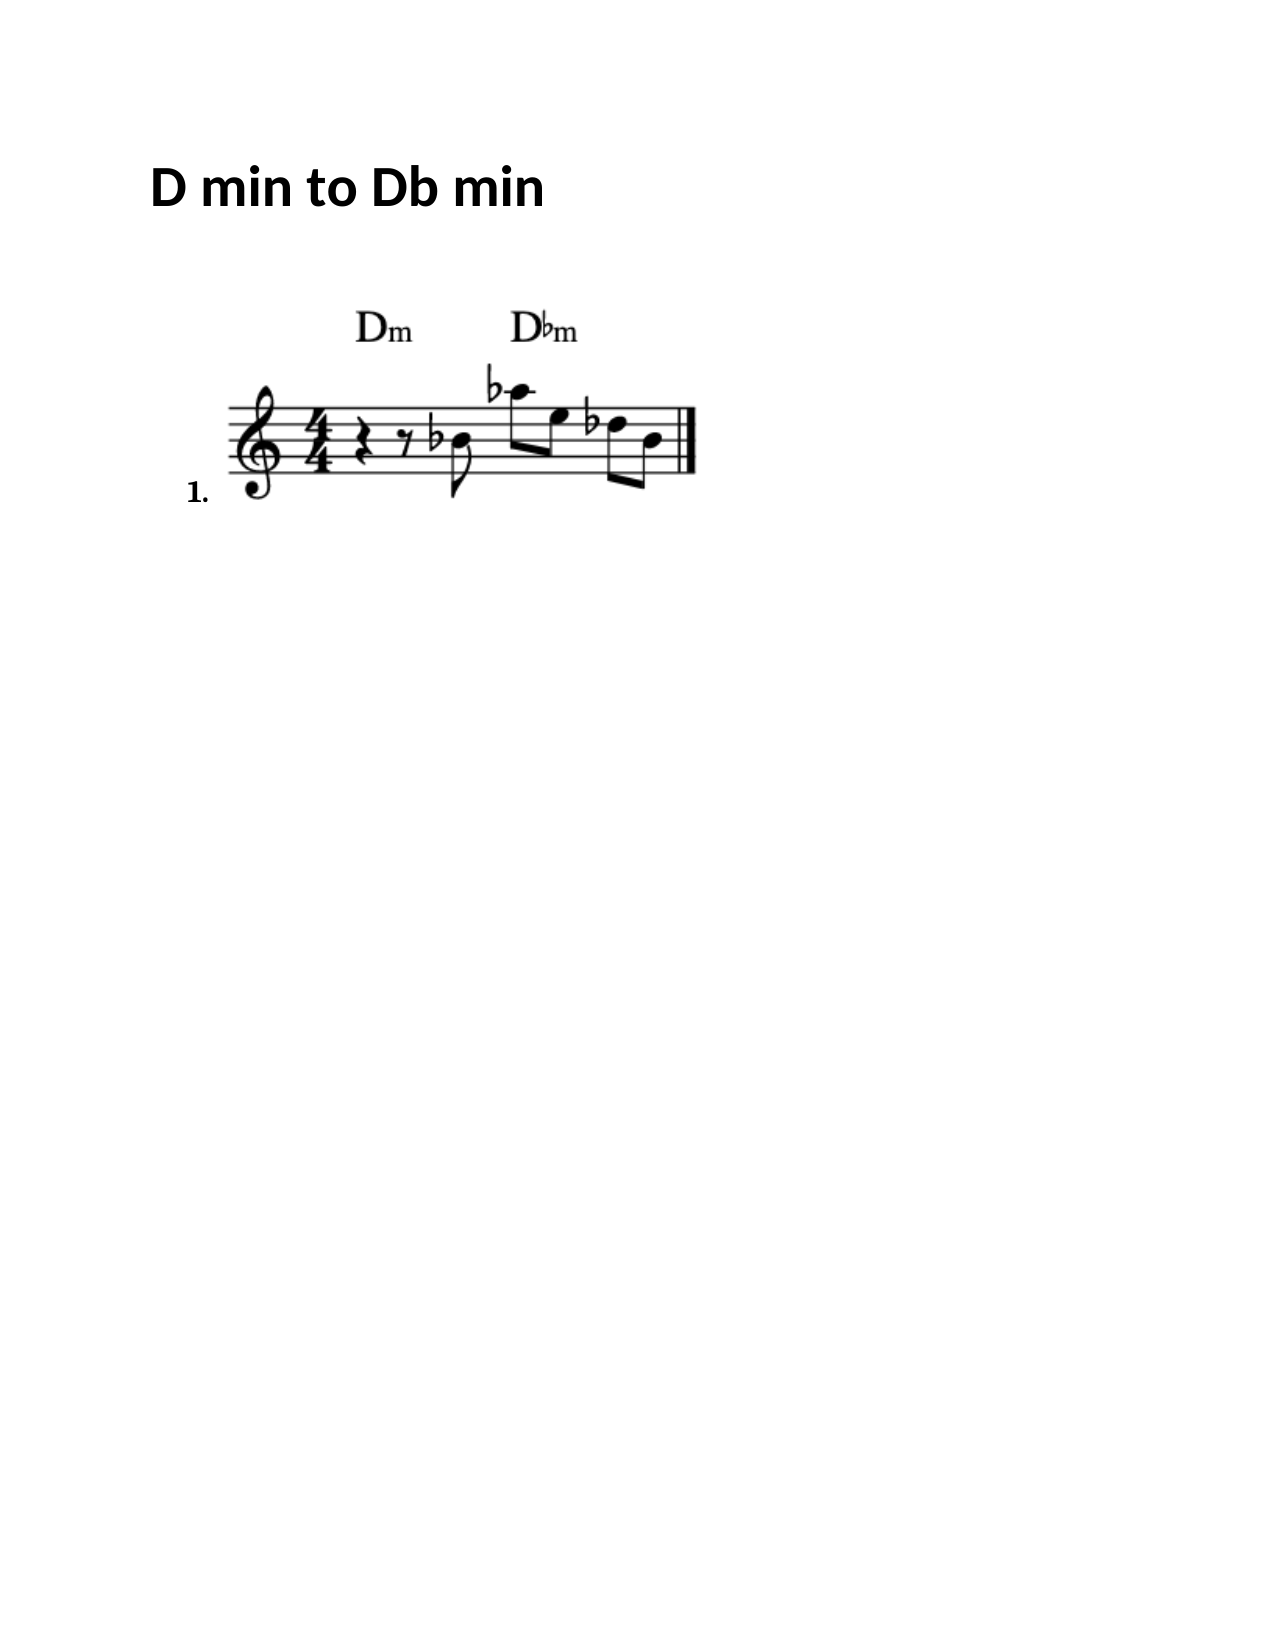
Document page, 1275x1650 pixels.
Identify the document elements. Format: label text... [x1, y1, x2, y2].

text D min to Db min [150, 150, 1125, 221]
picture [225, 292, 698, 503]
